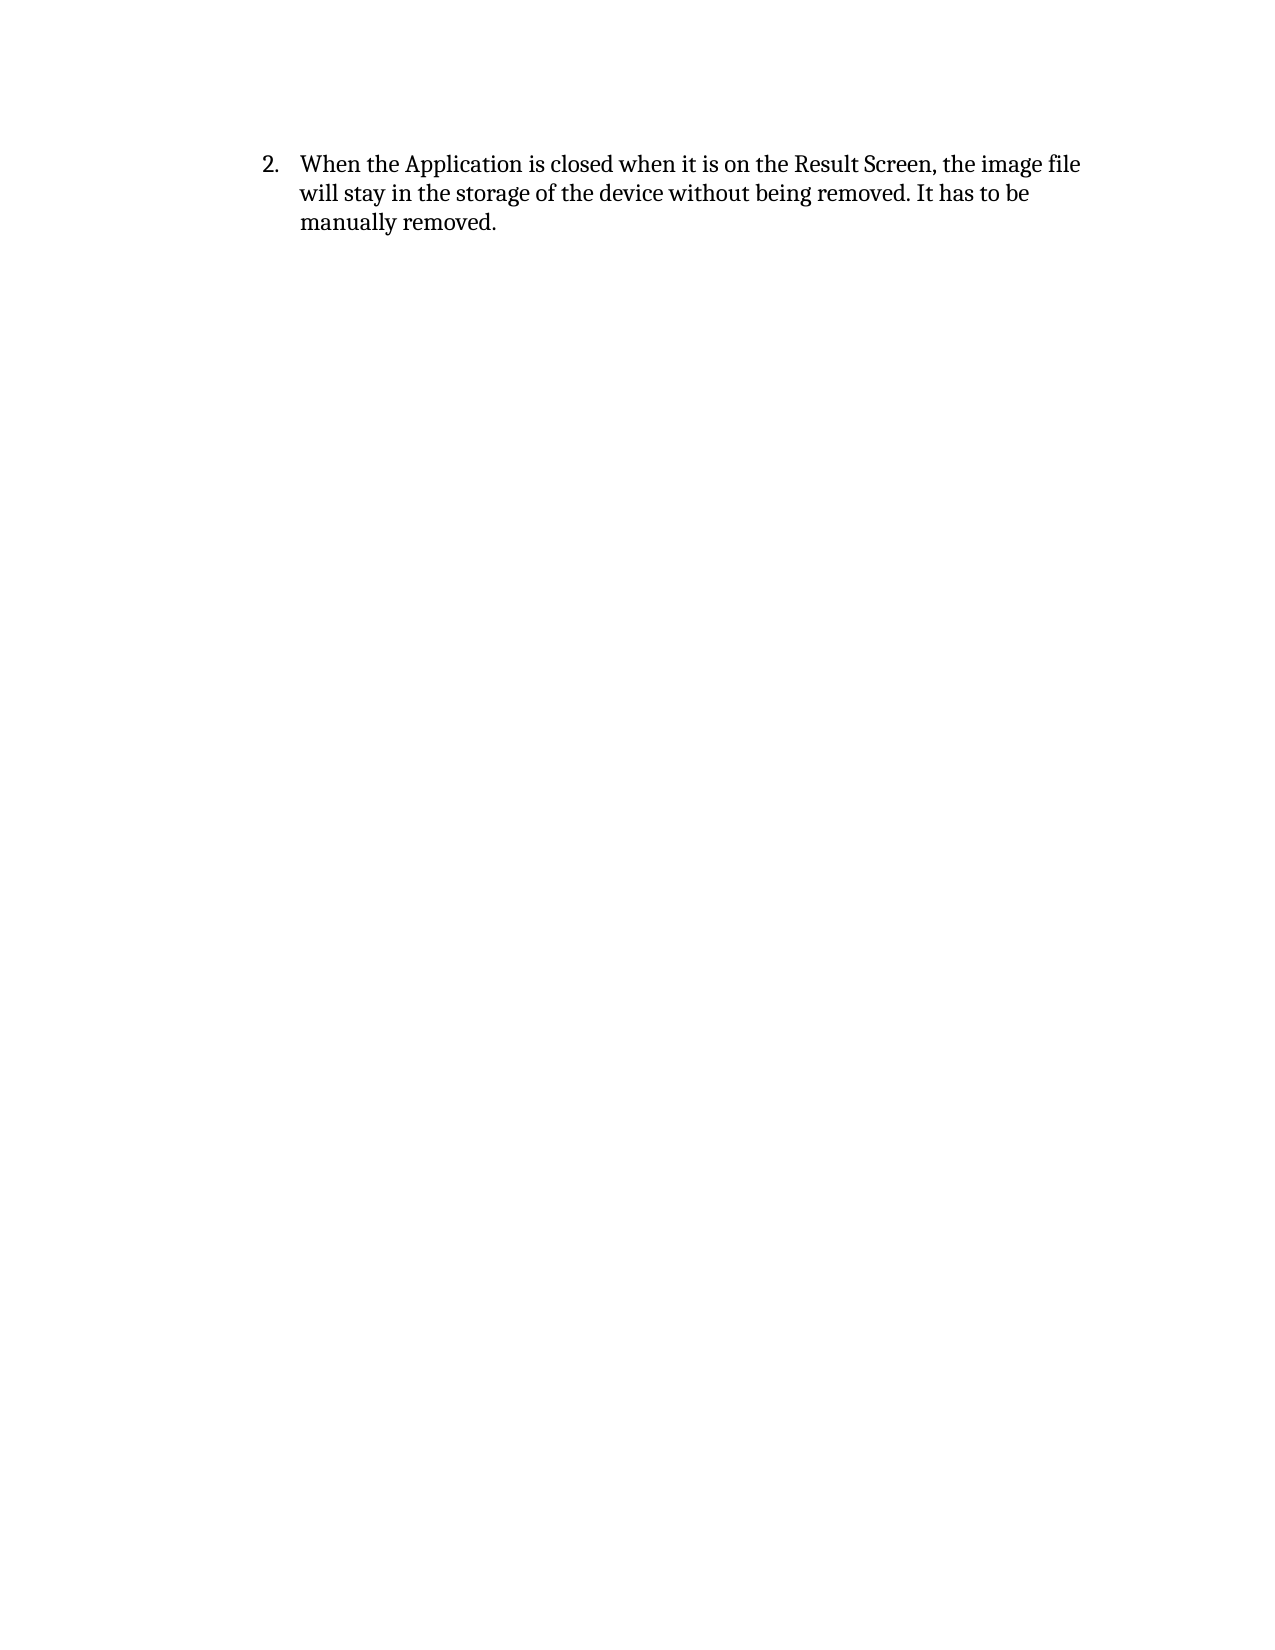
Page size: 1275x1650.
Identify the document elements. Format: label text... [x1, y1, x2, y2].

list When the Application is closed when it is on the Result Screen, the image file will stay in the storage of the device without being removed. It has to be manually removed. [262, 150, 1087, 236]
